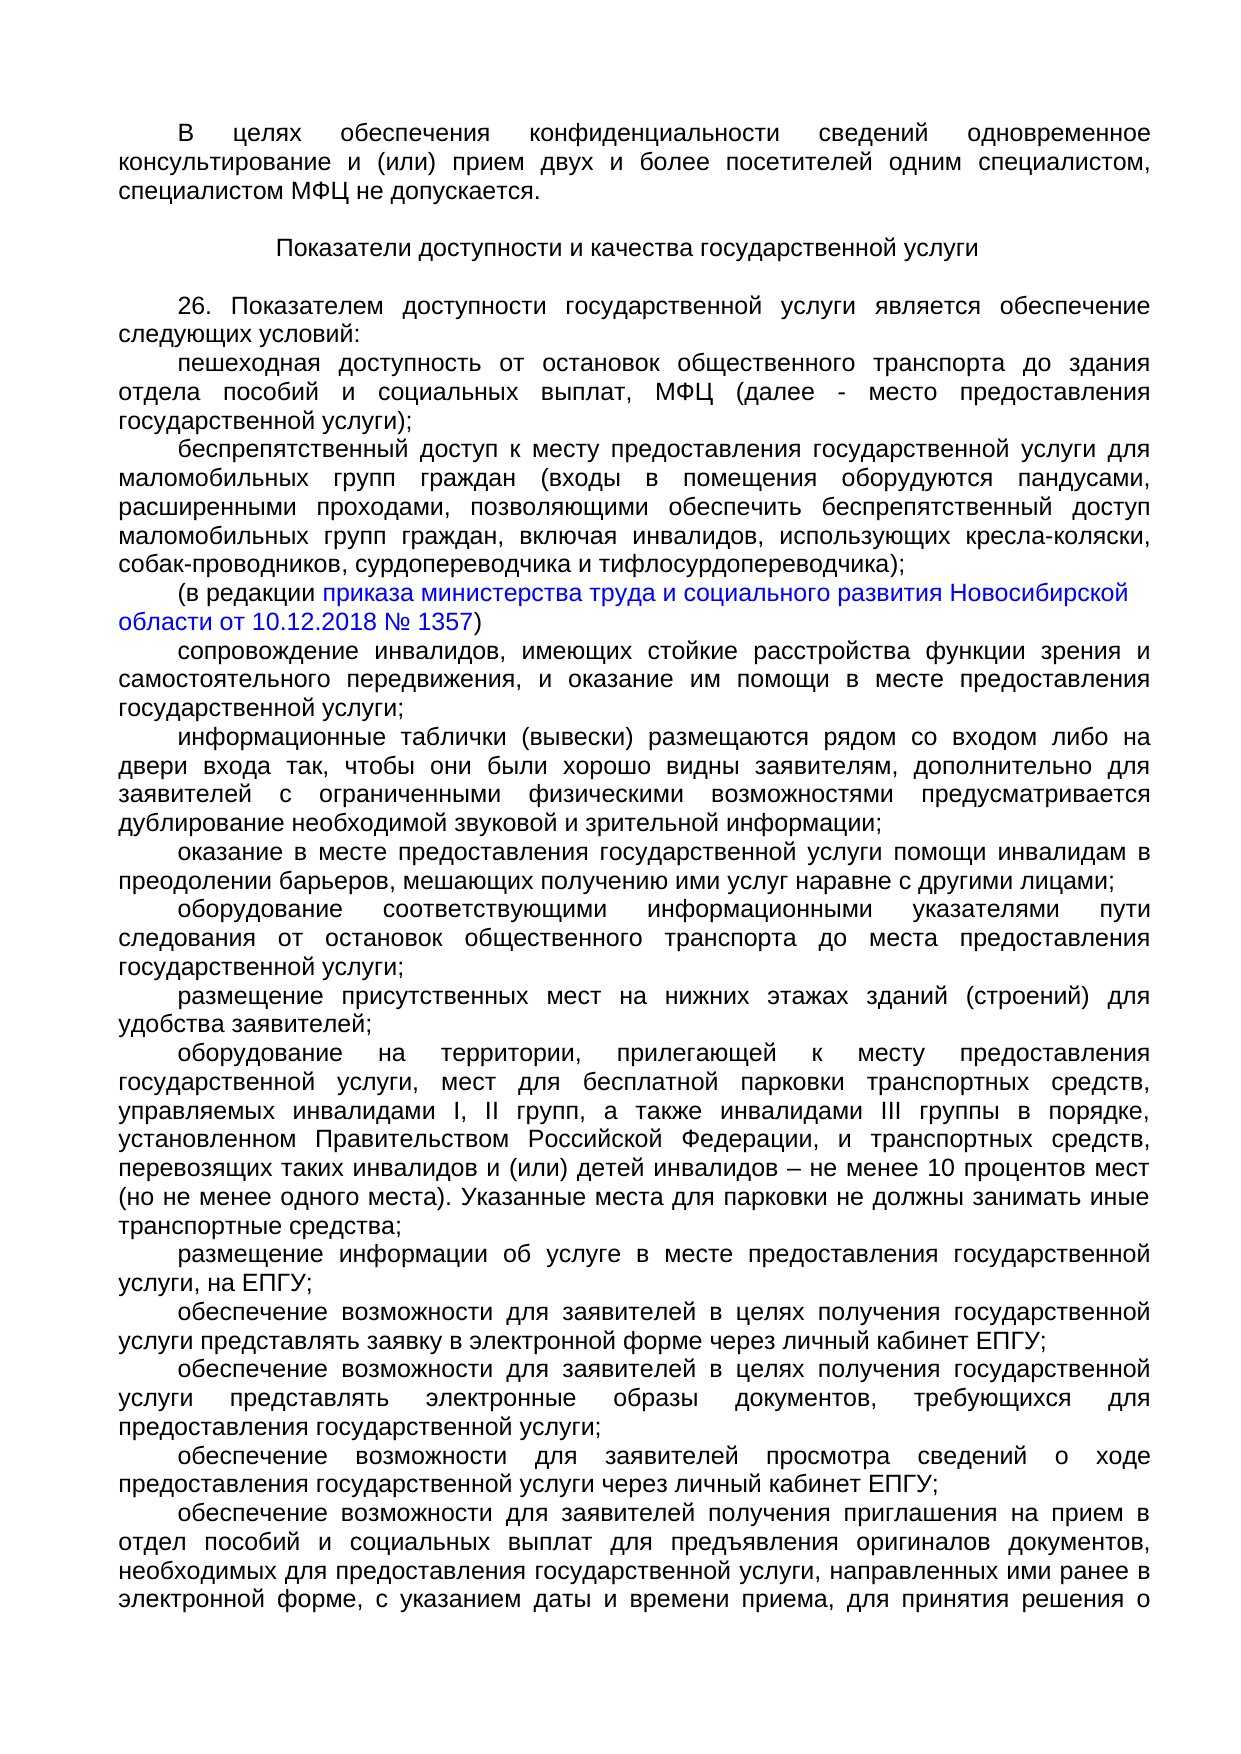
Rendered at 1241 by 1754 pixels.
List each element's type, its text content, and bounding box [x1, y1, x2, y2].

text обеспечение возможности для заявителей в целях получения государственной услуги представлять заявку в электронной форме через личный кабинет ЕПГУ; [118, 1297, 1152, 1354]
text сопровождение инвалидов, имеющих стойкие расстройства функции зрения и самостоятельного передвижения, и оказание им помощи в месте предоставления государственной услуги; [118, 636, 1152, 722]
text Показатели доступности и качества государственной услуги [103, 233, 1152, 262]
text размещение информации об услуге в месте предоставления государственной услуги, на ЕПГУ; [118, 1239, 1152, 1297]
text 26. Показателем доступности государственной услуги является обеспечение следующих условий: [118, 291, 1152, 348]
text размещение присутственных мест на нижних этажах зданий (строений) для удобства заявителей; [118, 981, 1152, 1038]
text оказание в месте предоставления государственной услуги помощи инвалидам в преодолении барьеров, мешающих получению ими услуг наравне с другими лицами; [118, 837, 1152, 894]
text оборудование соответствующими информационными указателями пути следования от остановок общественного транспорта до места предоставления государственной услуги; [118, 894, 1152, 981]
text (в редакции приказа министерства труда и социального развития Новосибирской области от 10.12.2018 № 1357) [118, 578, 1152, 636]
text обеспечение возможности для заявителей просмотра сведений о ходе предоставления государственной услуги через личный кабинет ЕПГУ; [118, 1441, 1152, 1498]
text обеспечение возможности для заявителей в целях получения государственной услуги представлять электронные образы документов, требующихся для предоставления государственной услуги; [118, 1354, 1152, 1441]
text беспрепятственный доступ к месту предоставления государственной услуги для маломобильных групп граждан (входы в помещения оборудуются пандусами, расширенными проходами, позволяющими обеспечить беспрепятственный доступ маломобильных групп граждан, включая инвалидов, использующих кресла-коляски, собак-проводников, сурдопереводчика и тифлосурдопереводчика); [118, 434, 1152, 578]
text пешеходная доступность от остановок общественного транспорта до здания отдела пособий и социальных выплат, МФЦ (далее - место предоставления государственной услуги); [118, 348, 1152, 434]
text оборудование на территории, прилегающей к месту предоставления государственной услуги, мест для бесплатной парковки транспортных средств, управляемых инвалидами I, II групп, а также инвалидами III группы в порядке, установленном Правительством Российской Федерации, и транспортных средств, перевозящих таких инвалидов и (или) детей инвалидов – не менее 10 процентов мест (но не менее одного места). Указанные места для парковки не должны занимать иные транспортные средства; [118, 1038, 1152, 1239]
text информационные таблички (вывески) размещаются рядом со входом либо на двери входа так, чтобы они были хорошо видны заявителям, дополнительно для заявителей с ограниченными физическими возможностями предусматривается дублирование необходимой звуковой и зрительной информации; [118, 722, 1152, 837]
text В целях обеспечения конфиденциальности сведений одновременное консультирование и (или) прием двух и более посетителей одним специалистом, специалистом МФЦ не допускается. [118, 118, 1152, 204]
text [118, 1498, 1152, 1613]
